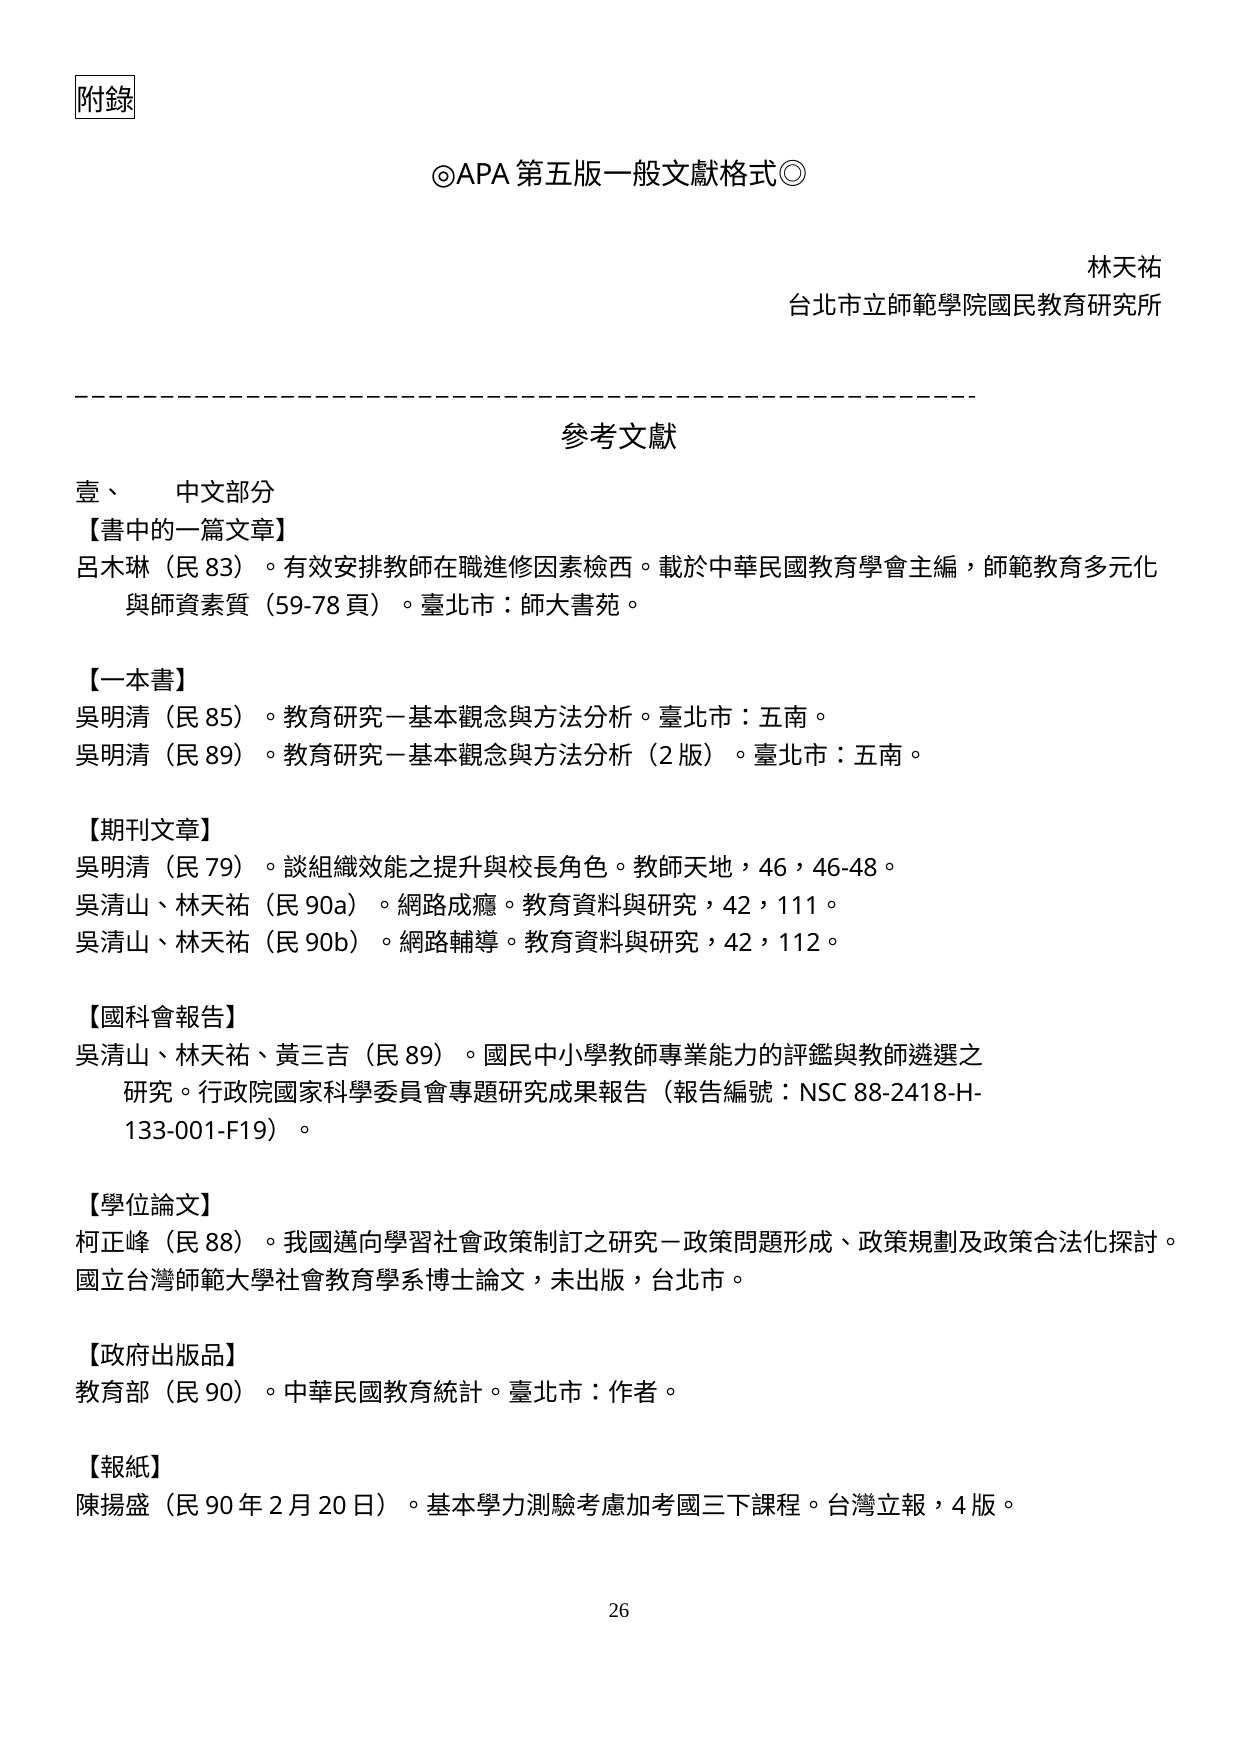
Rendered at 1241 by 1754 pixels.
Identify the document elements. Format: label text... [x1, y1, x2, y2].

text 【報紙】 [75, 1447, 1162, 1485]
text 吳清山、林天祐、黃三吉（民89）。國民中小學教師專業能力的評鑑與教師遴選之 [75, 1035, 1162, 1072]
text 參考文獻 [75, 397, 1162, 472]
text 【國科會報告】 [75, 997, 1162, 1035]
text 教育部（民90）。中華民國教育統計。臺北市：作者。 [75, 1372, 1162, 1410]
text 台北市立師範學院國民教育研究所 [75, 285, 1162, 322]
text 研究。行政院國家科學委員會專題研究成果報告（報告編號：NSC 88-2418-H- [75, 1072, 1162, 1110]
text 呂木琳（民83）。有效安排教師在職進修因素檢西。載於中華民國教育學會主編，師範教育多元化與師資素質（59-78頁）。臺北市：師大書苑。 [75, 547, 1162, 622]
text 【一本書】 [75, 660, 1162, 697]
text 吳明清（民79）。談組織效能之提升與校長角色。教師天地，46，46-48。 [75, 847, 1162, 885]
text 林天祐 [75, 247, 1162, 285]
text 吳明清（民89）。教育研究－基本觀念與方法分析（2版）。臺北市：五南。 [75, 735, 1162, 772]
text 吳明清（民85）。教育研究－基本觀念與方法分析。臺北市：五南。 [75, 697, 1162, 735]
text 陳揚盛（民90年2月20日）。基本學力測驗考慮加考國三下課程。台灣立報，4版。 [75, 1485, 1162, 1522]
text 附錄 [75, 60, 1151, 135]
text 【期刊文章】 [75, 810, 1162, 847]
text 吳清山、林天祐（民）。網路成癮。教育資料與研究，42，111。 [75, 885, 1162, 922]
text 柯正峰（民88）。我國邁向學習社會政策制訂之研究－政策問題形成、政策規劃及政策合法化探討。國立台灣師範大學社會教育學系博士論文，未出版，台北市。 [75, 1222, 1162, 1297]
text 133-001-F19）。 [75, 1110, 1162, 1147]
text 【學位論文】 [75, 1185, 1162, 1222]
text ◎APA第五版一般文獻格式◎ [75, 135, 1162, 210]
text 吳清山、林天祐（民90b）。網路輔導。教育資料與研究，42，112。 [75, 922, 1162, 960]
text 【政府出版品】 [75, 1335, 1162, 1372]
text 【書中的一篇文章】 [75, 510, 1162, 547]
list 中文部分 [75, 472, 1162, 510]
